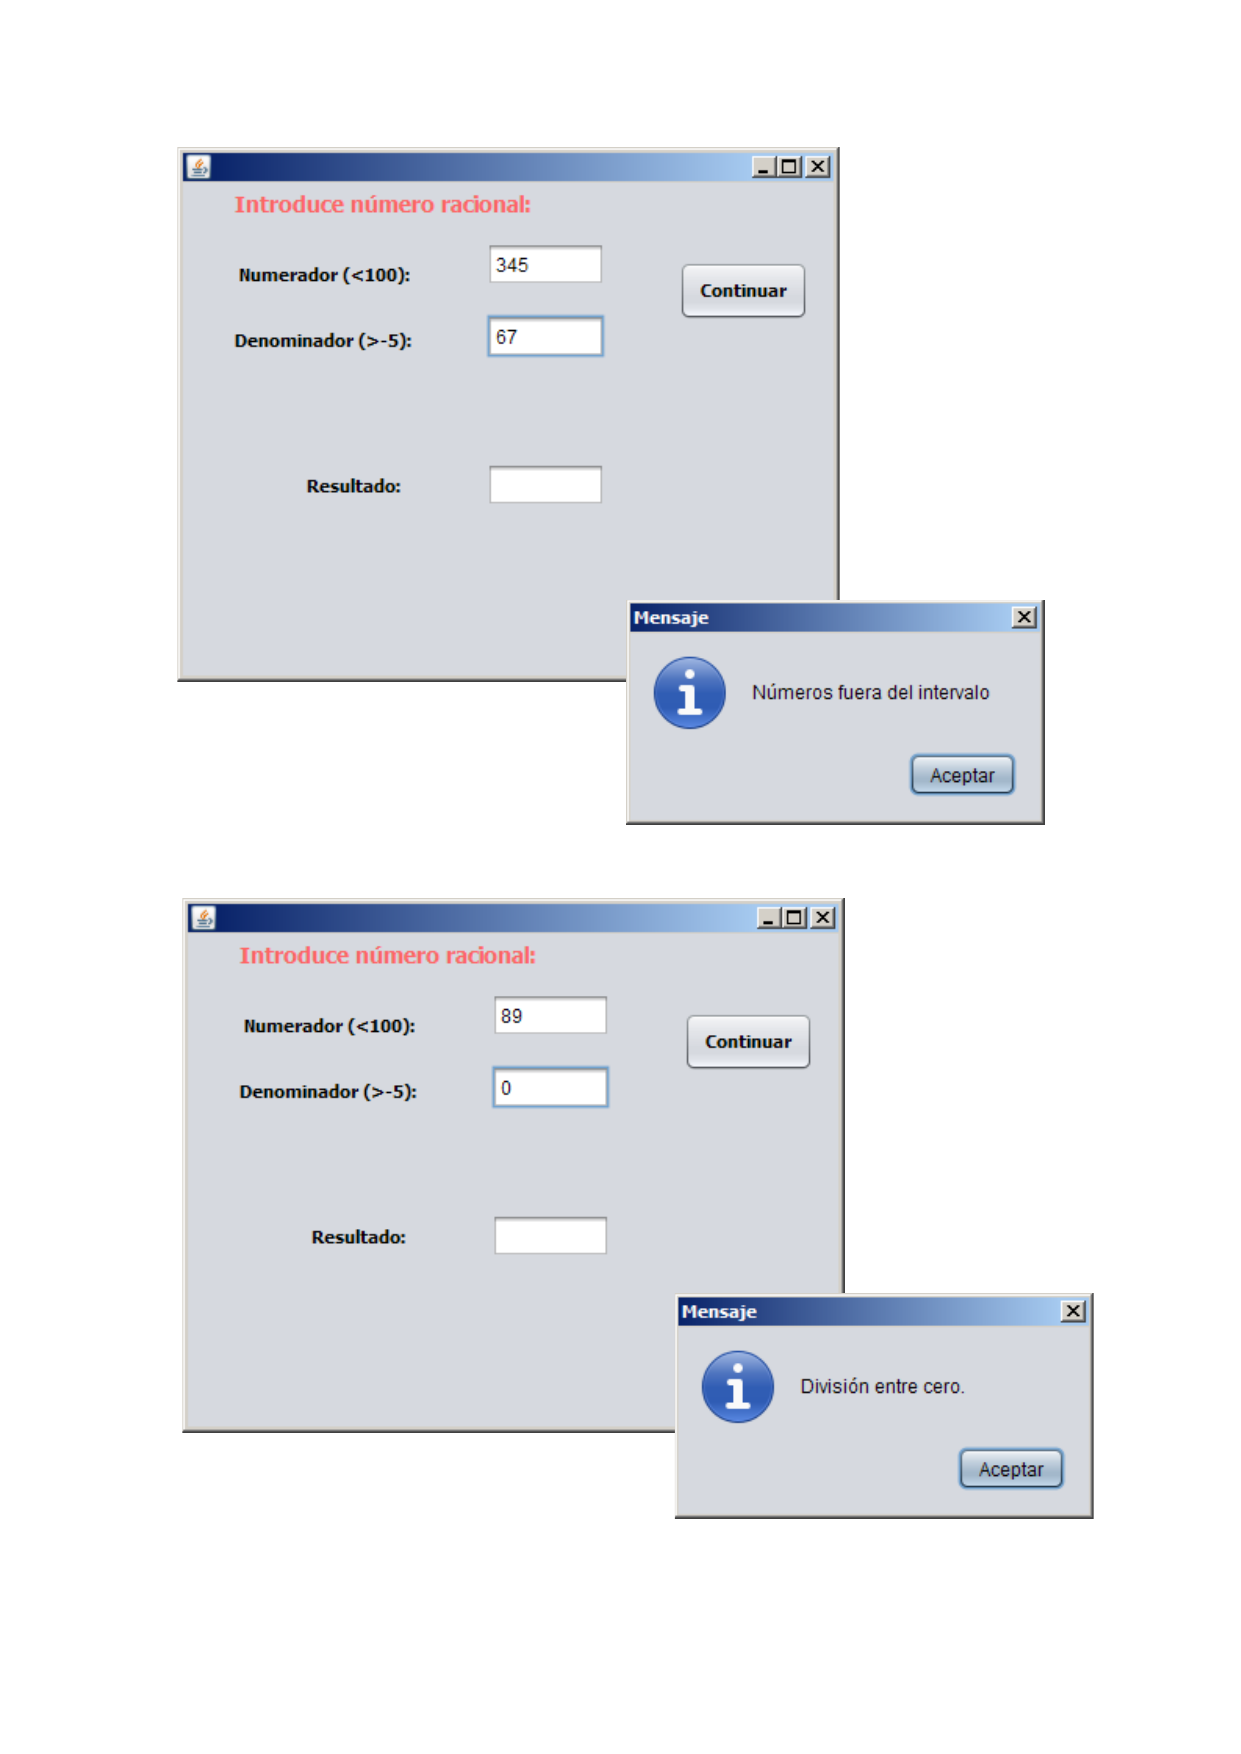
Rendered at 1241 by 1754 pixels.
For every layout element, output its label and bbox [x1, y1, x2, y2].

picture [177, 147, 1045, 825]
picture [182, 898, 1094, 1519]
